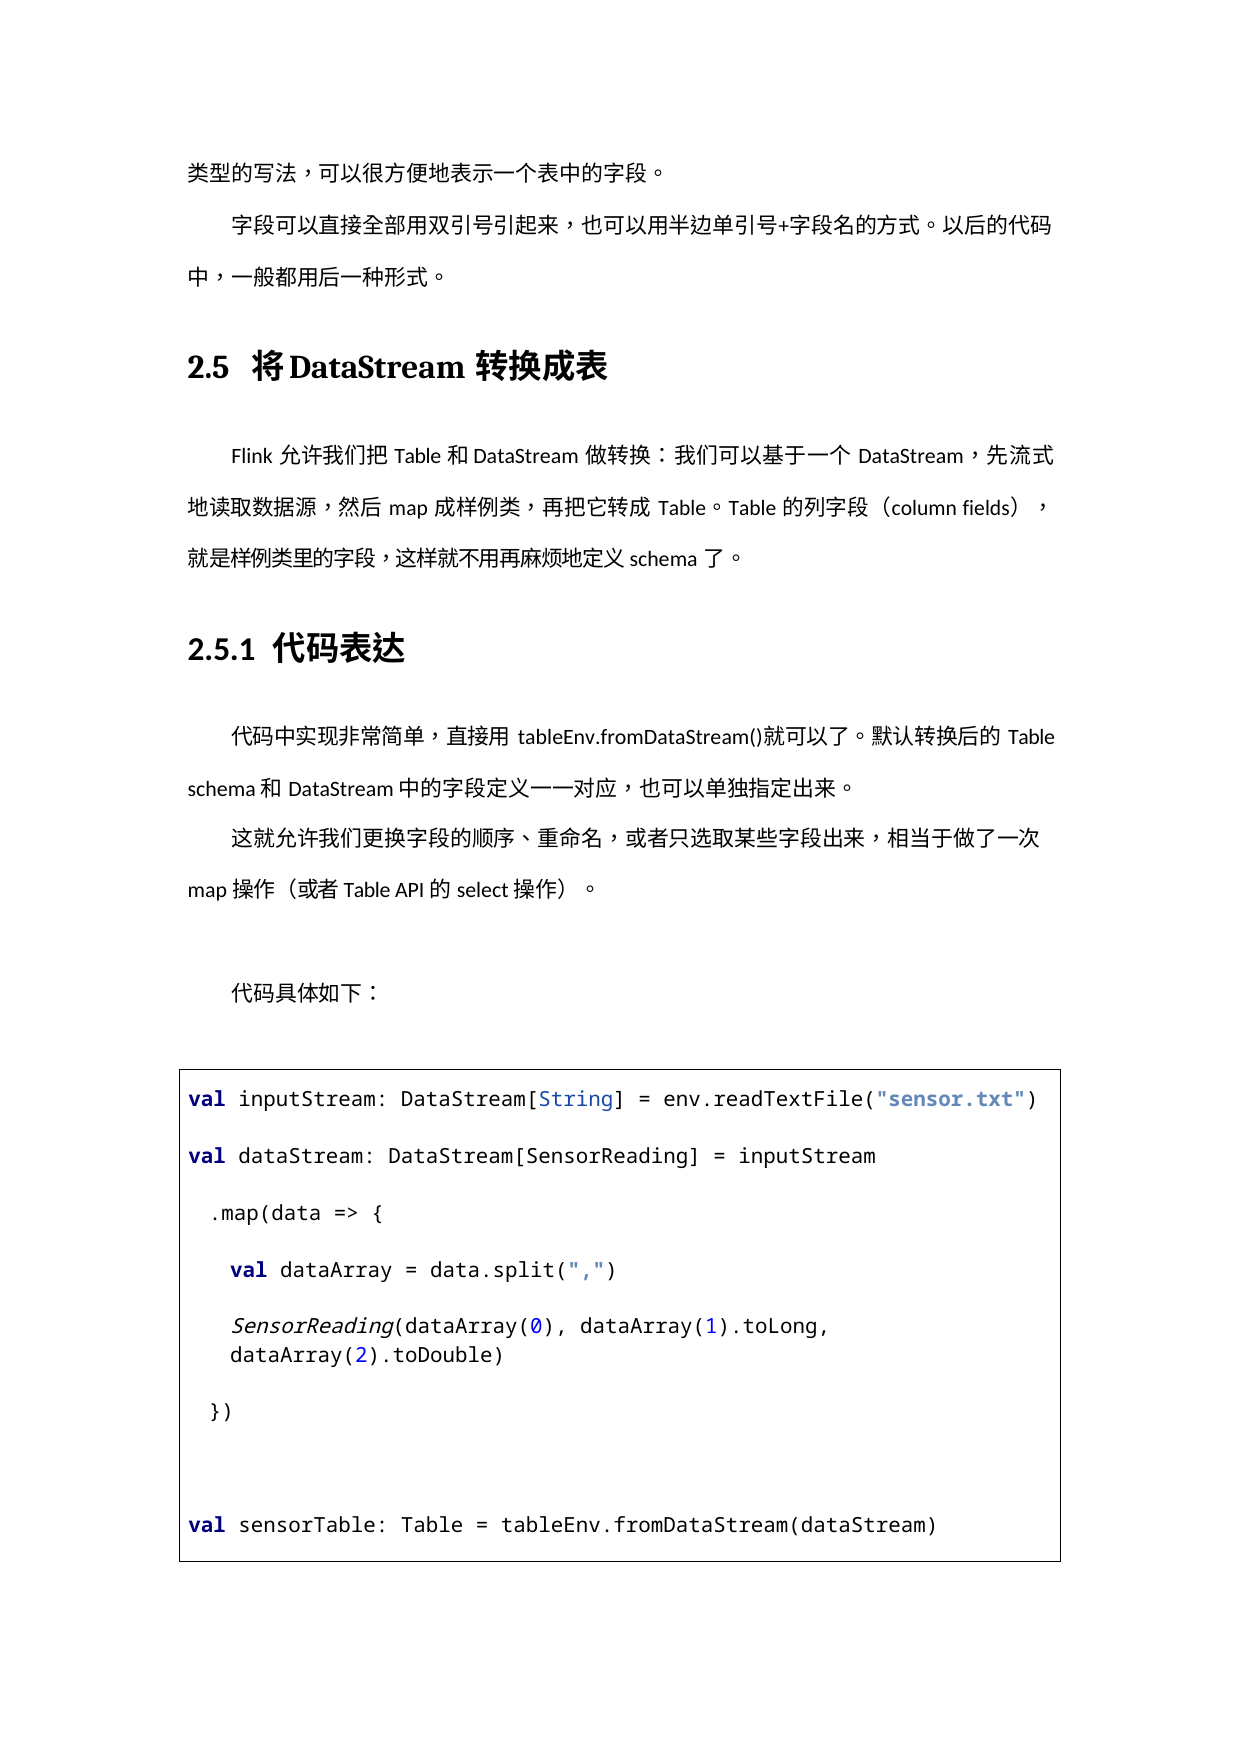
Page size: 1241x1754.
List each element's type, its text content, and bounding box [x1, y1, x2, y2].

subtitle 代码表达 [187, 624, 1086, 670]
text 类型的写法，可以很方便地表示一个表中的字段。 [187, 158, 1086, 188]
text 这就允许我们更换字段的顺序、重命名，或者只选取某些字段出来，相当于做了一次 [231, 824, 1086, 852]
text 代码中实现非常简单，直接用 tableEnv.fromDataStream()就可以了。默认转换后的 Table schema 和 DataStream 中的字段定义一一对应，也可以单独指定出来。 [187, 721, 1055, 802]
text 代码具体如下： [231, 978, 1086, 1008]
text map 操作（或者 Table API 的 select 操作）。 [187, 874, 1086, 904]
text Flink 允许我们把 Table 和 DataStream 做转换：我们可以基于一个 DataStream，先流式地读取数据源，然后 map 成样例类，再把它转成 Table。Table 的列字段（column fields），就是样例类里的字段，这样就不用再麻烦地定义 schema 了。 [187, 440, 1054, 573]
text 字段可以直接全部用双引号引起来，也可以用半边单引号+字段名的方式。以后的代码中，一般都用后一种形式。 [187, 210, 1053, 292]
subtitle 将 DataStream 转换成表 [187, 343, 1086, 389]
